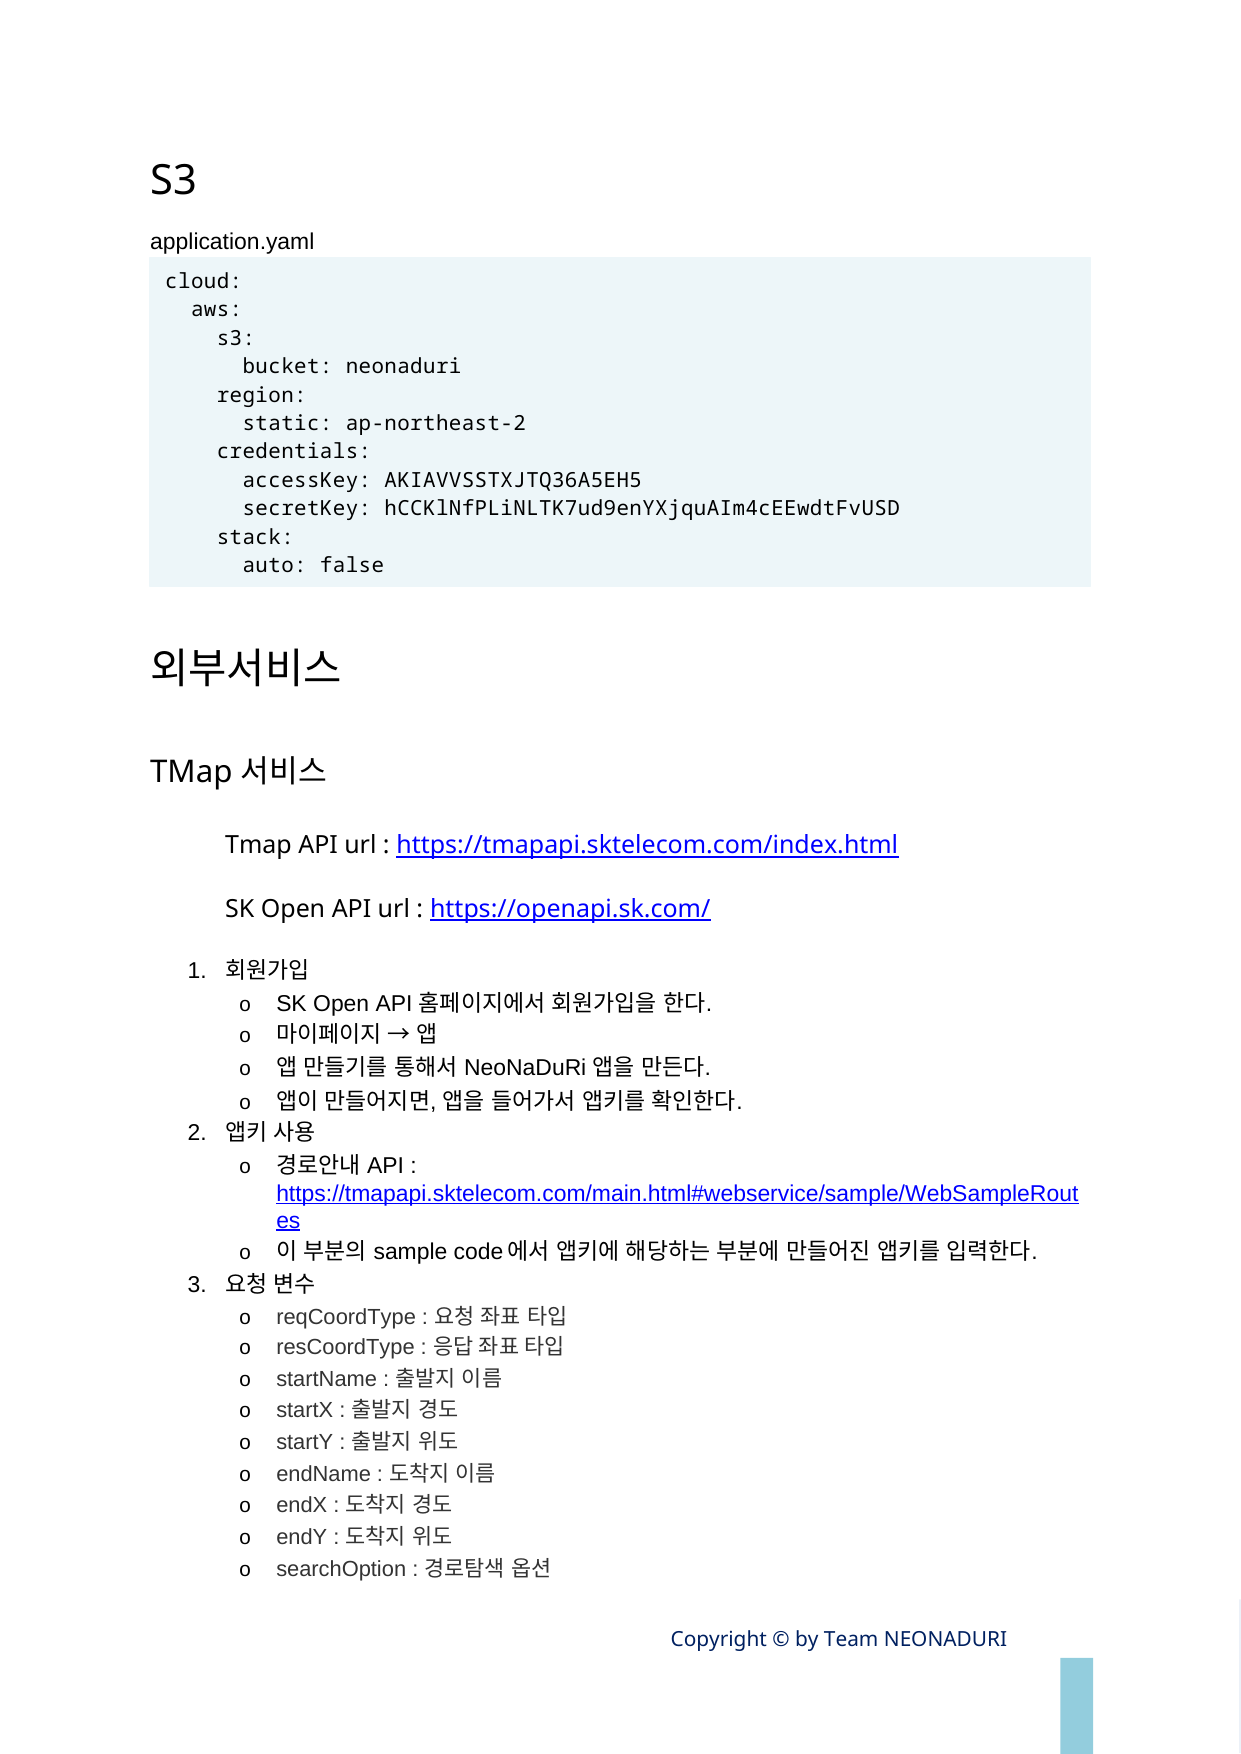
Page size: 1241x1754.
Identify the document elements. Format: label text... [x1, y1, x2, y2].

list 앱키 사용 [187, 1116, 1090, 1147]
list reqCoordType : 요청 좌표 타입 [238, 1299, 1090, 1331]
list 앱이 만들어지면, 앱을 들어가서 앱키를 확인한다. [238, 1082, 1090, 1116]
subtitle S3 [150, 150, 1090, 207]
list endY : 도착지 위도 [238, 1519, 1090, 1551]
list 요청 변수 [187, 1266, 1090, 1299]
text application.yaml [150, 228, 1090, 254]
list startY : 출발지 위도 [238, 1424, 1090, 1456]
list SK Open API 홈페이지에서 회원가입을 한다. [238, 985, 1090, 1018]
list startName : 출발지 이름 [238, 1361, 1090, 1392]
list 마이페이지 → 앱 [238, 1018, 1090, 1049]
list endX : 도착지 경도 [238, 1487, 1090, 1519]
list startX : 출발지 경도 [238, 1392, 1090, 1424]
text Tmap API url : https://tmapapi.sktelecom.com/index.html [150, 827, 1090, 861]
list searchOption : 경로탐색 옵션 [238, 1551, 1090, 1582]
text SK Open API url : https://openapi.sk.com/ [150, 890, 1090, 924]
list endName : 도착지 이름 [238, 1456, 1090, 1487]
subtitle 외부서비스 [150, 635, 1090, 695]
list 앱 만들기를 통해서 NeoNaDuRi 앱을 만든다. [238, 1049, 1090, 1082]
list resCoordType : 응답 좌표 타입 [238, 1331, 1090, 1361]
list 경로안내 API : https://tmapapi.sktelecom.com/main.html#webservice/sample/WebSampleRoutes [238, 1147, 1090, 1233]
list 이 부분의 sample code에서 앱키에 해당하는 부분에 만들어진 앱키를 입력한다. [238, 1233, 1090, 1266]
list 회원가입 [187, 953, 1090, 985]
subtitle TMap 서비스 [150, 746, 1090, 791]
